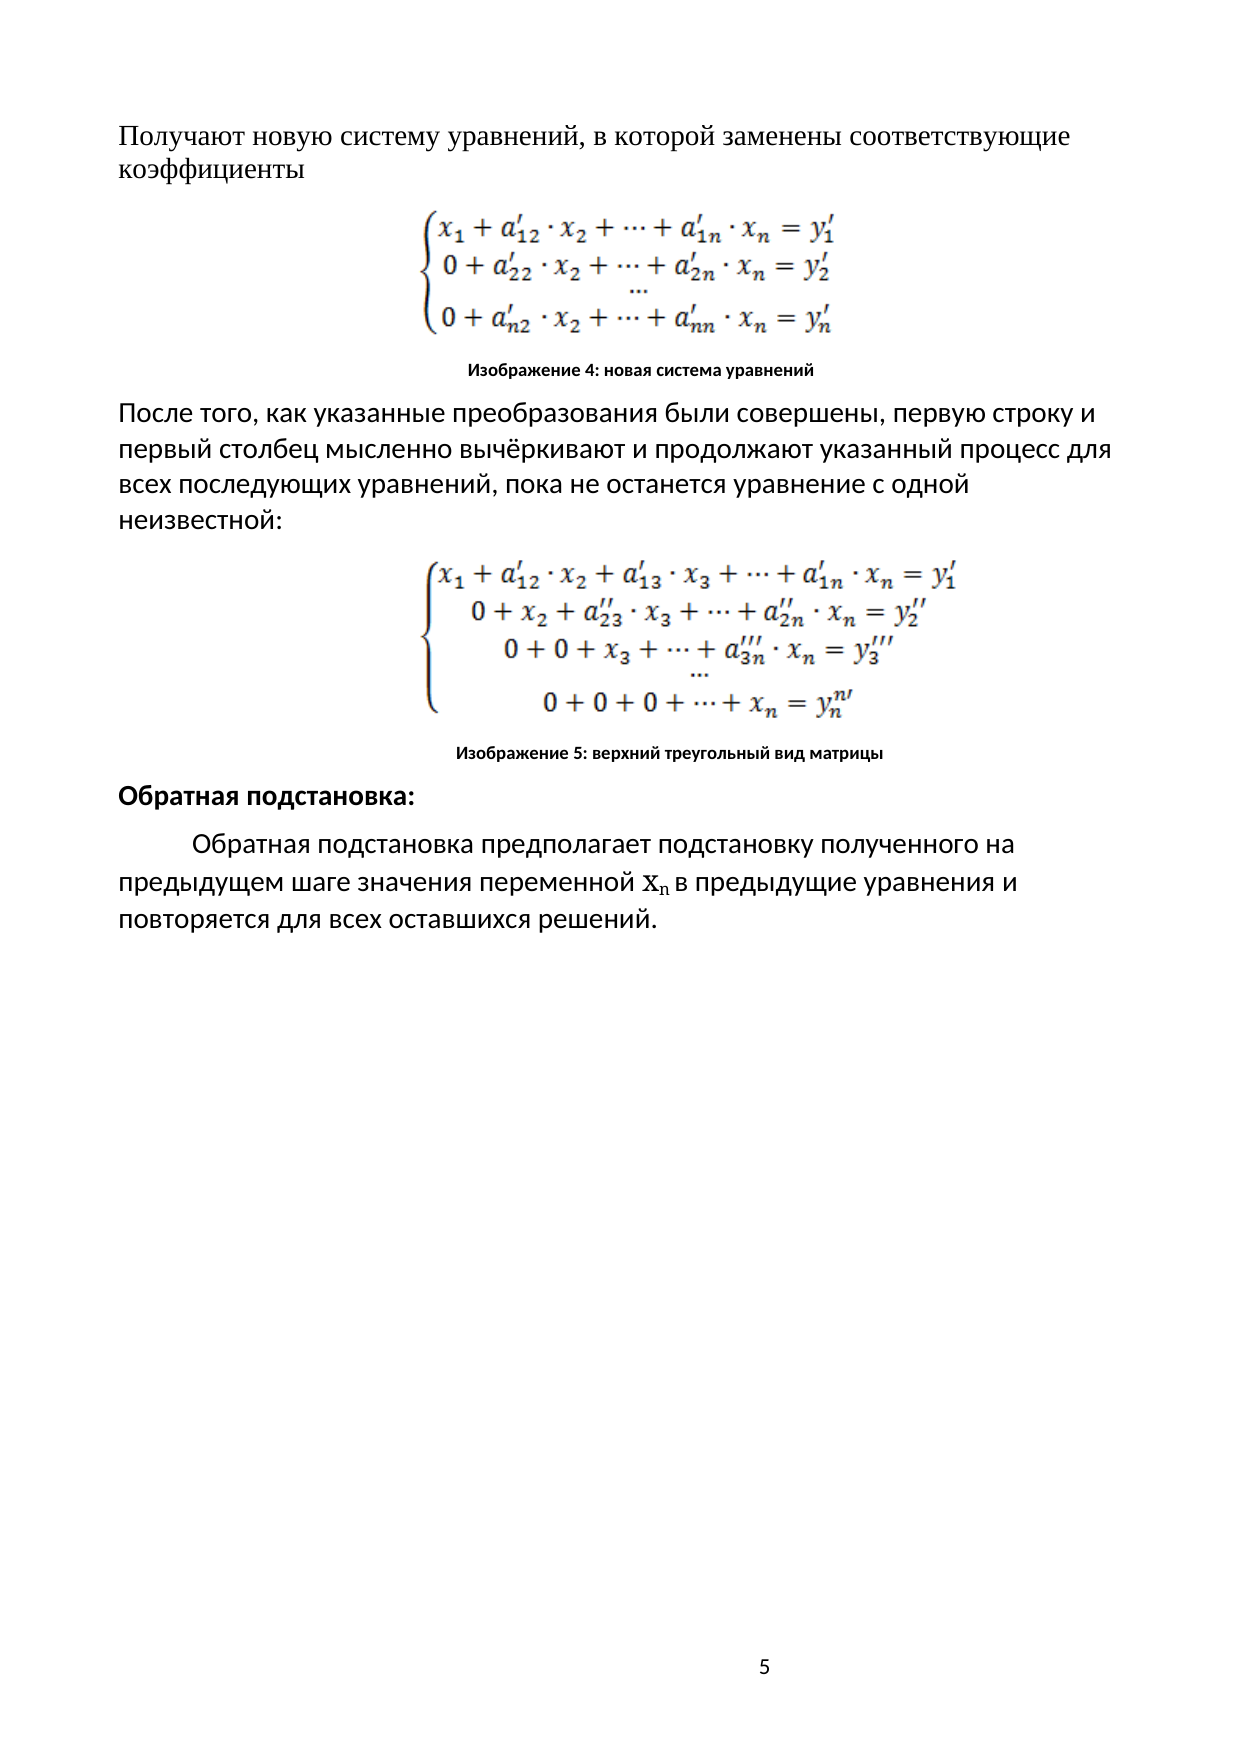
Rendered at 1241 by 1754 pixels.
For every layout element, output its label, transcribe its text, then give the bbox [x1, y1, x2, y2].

picture [413, 197, 848, 347]
text Изображение 4: новая система уравнений [118, 359, 1122, 382]
text Изображение 5: верхний треугольный вид матрицы [339, 741, 1122, 764]
picture [413, 549, 962, 729]
text После того, как указанные преобразования были совершены, первую строку и первый столбец мысленно вычёркивают и продолжают указанный процесс для всех последующих уравнений, пока не останется уравнение с одной неизвестной: [118, 394, 1122, 537]
text Получают новую систему уравнений, в которой заменены соответствующие коэффициенты [118, 118, 1122, 185]
text Обратная подстановка предполагает подстановку полученного на предыдущем шаге значения переменной xn в предыдущие уравнения и повторяется для всех оставшихся решений. [118, 825, 1122, 936]
text Обратная подстановка: [118, 777, 1122, 812]
